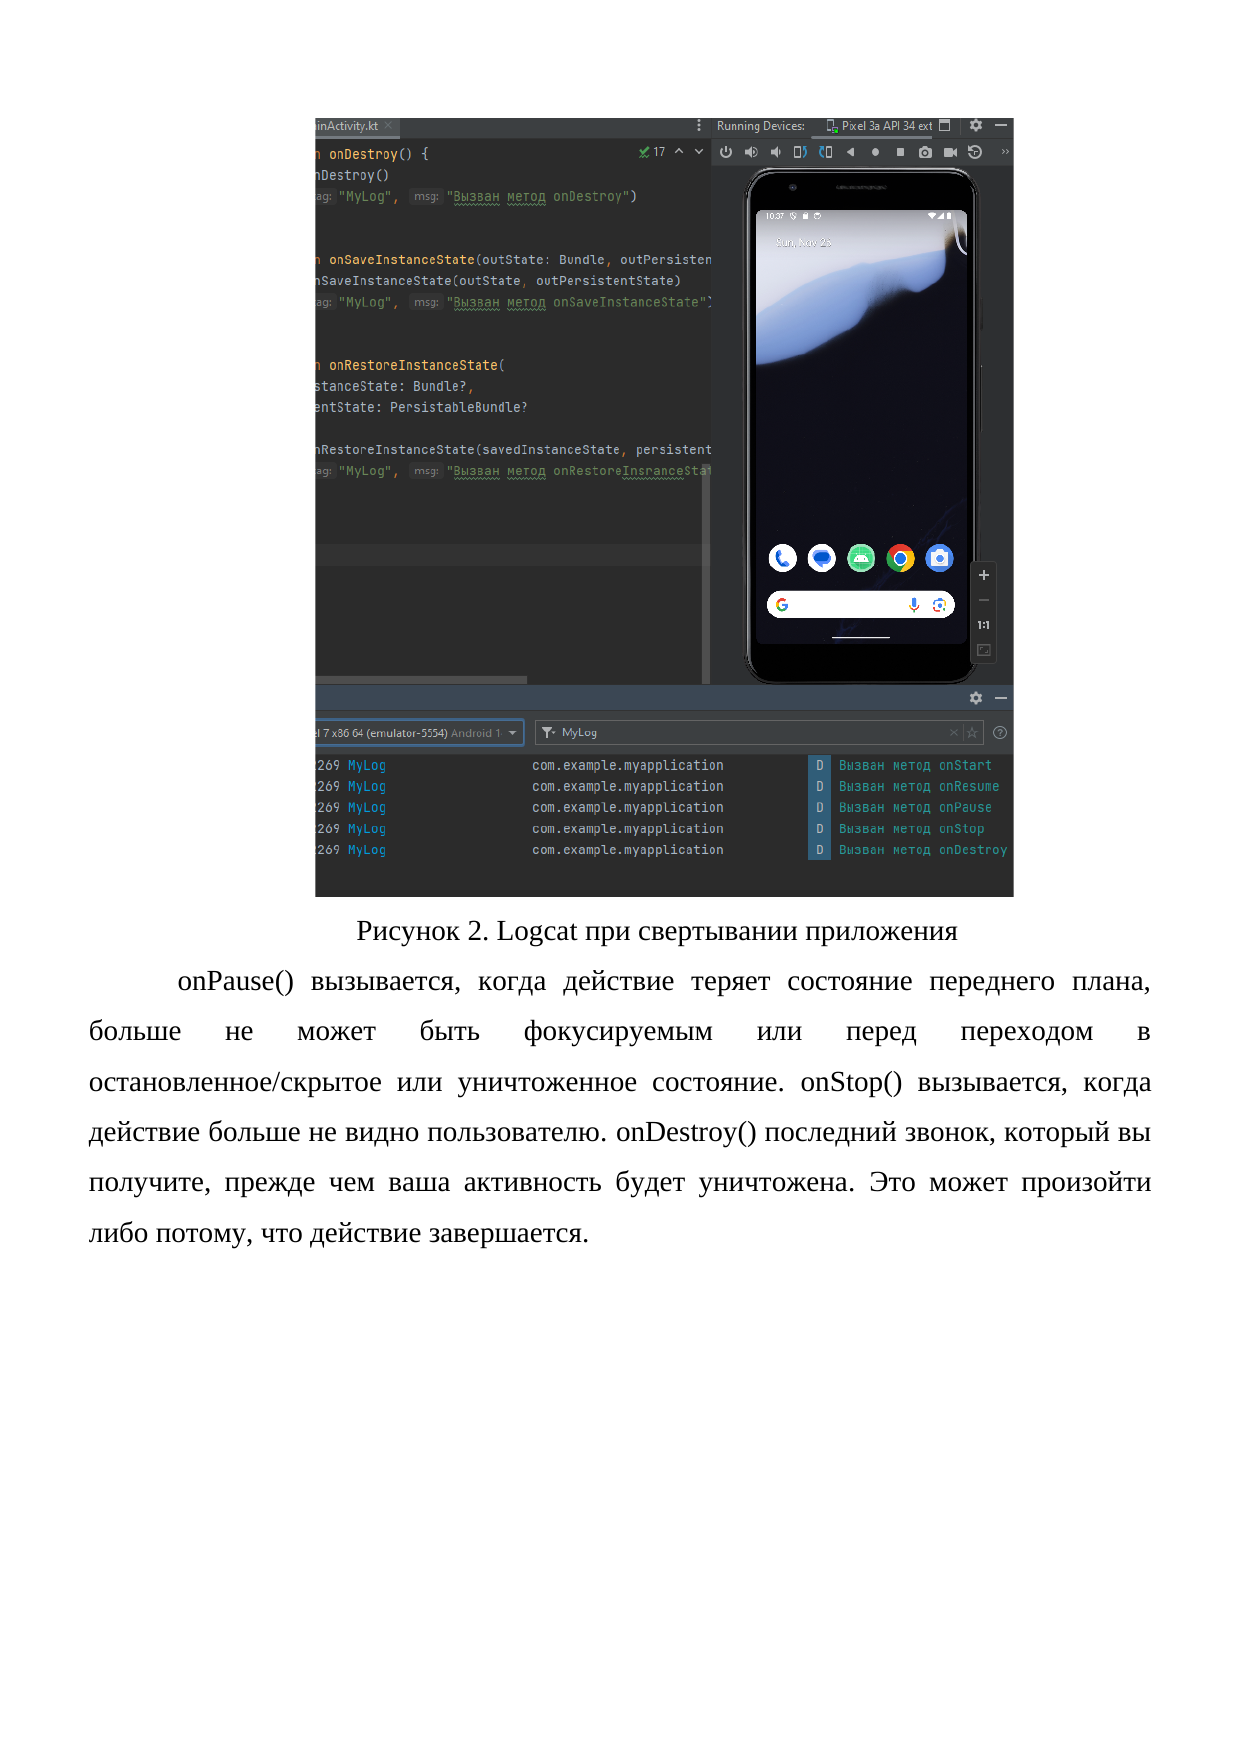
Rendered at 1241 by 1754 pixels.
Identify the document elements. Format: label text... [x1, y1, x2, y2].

text onPause() вызывается, когда действие теряет состояние переднего плана, больше не может быть фокусируемым или перед переходом в остановленное/скрытое или уничтоженное состояние. onStop() вызывается, когда действие больше не видно пользователю. onDestroy() последний звонок, который вы получите, прежде чем ваша активность будет уничтожена. Это может произойти либо потому, что действие завершается. [89, 963, 1152, 1248]
picture [315, 118, 1014, 897]
